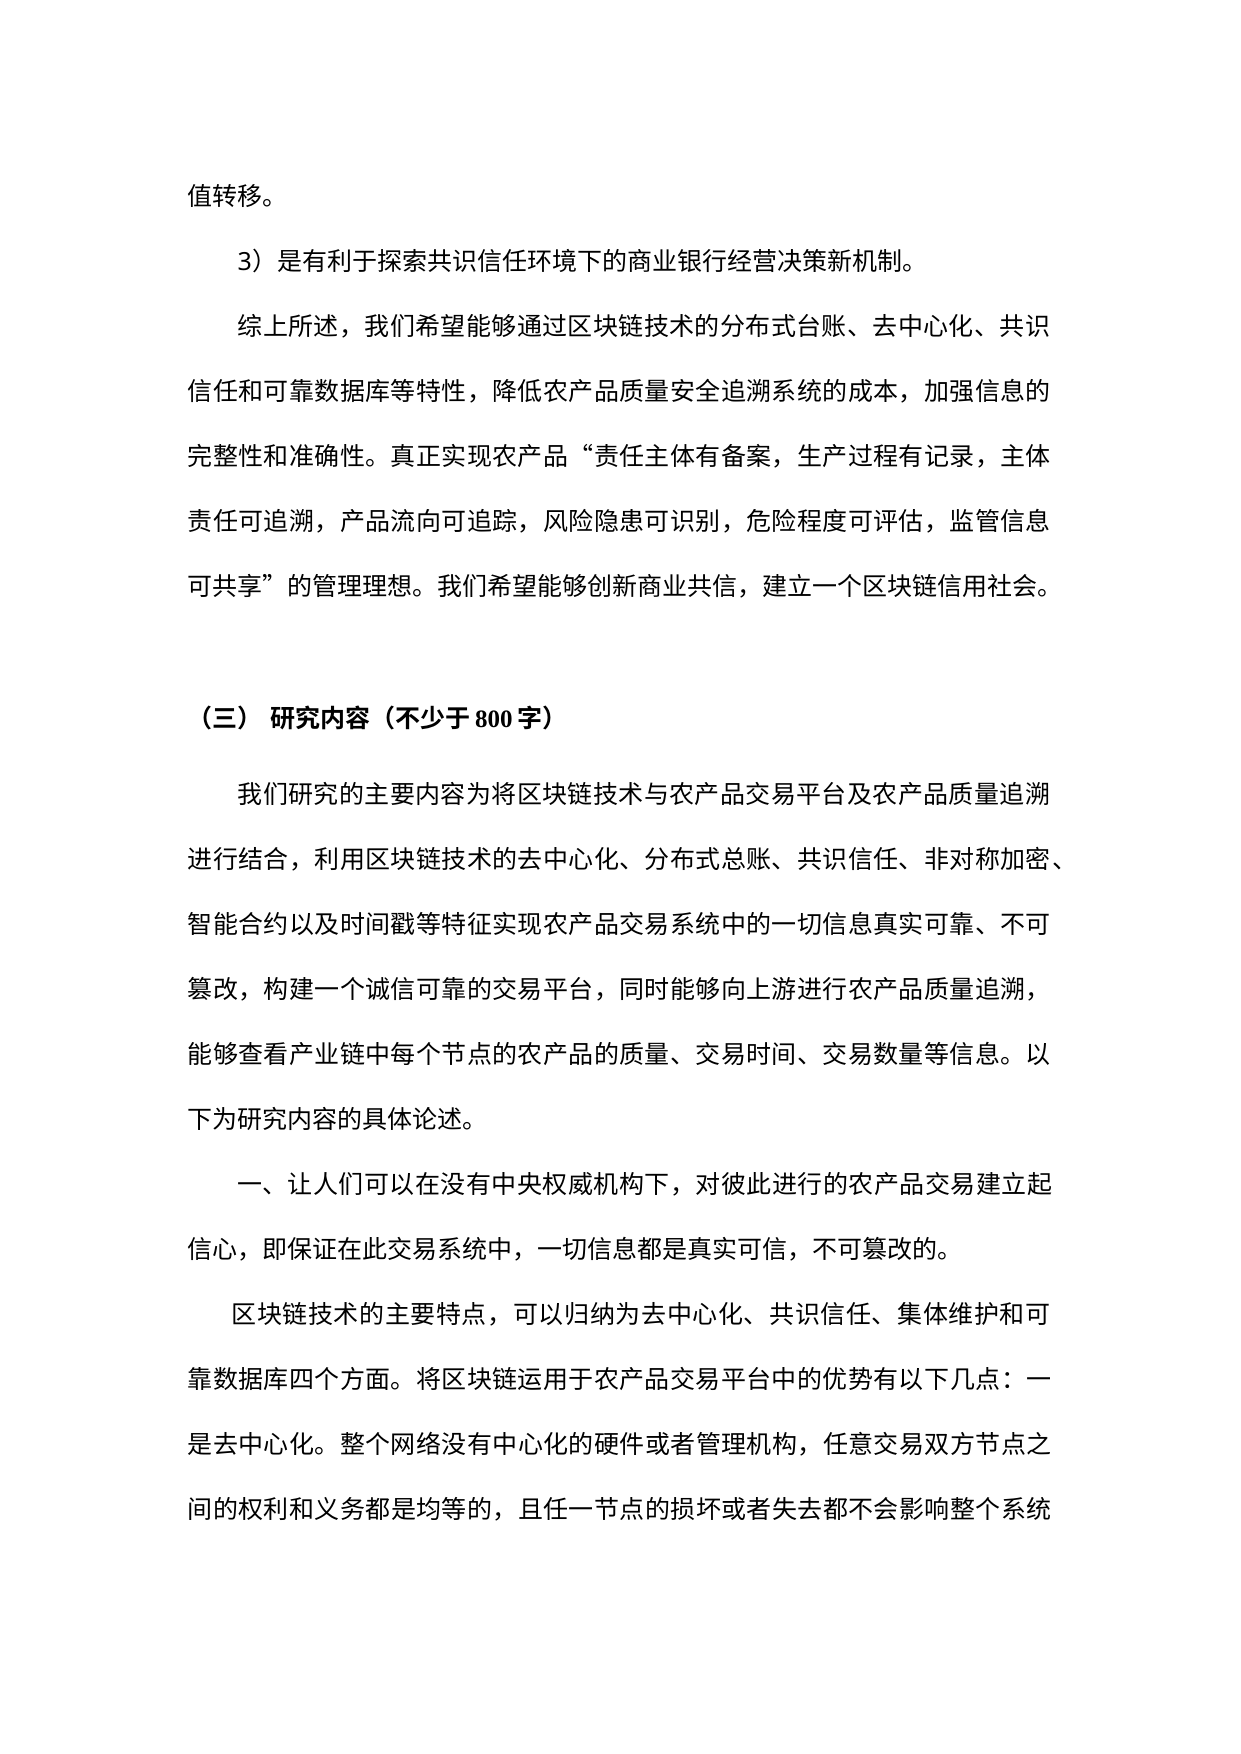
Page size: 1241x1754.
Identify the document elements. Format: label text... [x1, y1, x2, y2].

text 3）是有利于探索共识信任环境下的商业银行经营决策新机制。 [187, 227, 1053, 292]
list 让人们可以在没有中央权威机构下，对彼此进行的农产品交易建立起信心，即保证在此交易系统中，一切信息都是真实可信，不可篡改的。 [187, 1150, 1053, 1280]
list 研究内容（不少于800字） [187, 698, 395, 734]
text 我们研究的主要内容为将区块链技术与农产品交易平台及农产品质量追溯进行结合，利用区块链技术的去中心化、分布式总账、共识信任、非对称加密、智能合约以及时间戳等特征实现农产品交易系统中的一切信息真实可靠、不可篡改，构建一个诚信可靠的交易平台，同时能够向上游进行农产品质量追溯，能够查看产业链中每个节点的农产品的质量、交易时间、交易数量等信息。以下为研究内容的具体论述。 [187, 760, 1053, 1150]
list 研究内容（不少于800字） [475, 698, 1053, 734]
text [187, 1280, 1053, 1540]
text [187, 162, 1053, 227]
text 综上所述，我们希望能够通过区块链技术的分布式台账、去中心化、共识信任和可靠数据库等特性，降低农产品质量安全追溯系统的成本，加强信息的完整性和准确性。真正实现农产品“责任主体有备案，生产过程有记录，主体责任可追溯，产品流向可追踪，风险隐患可识别，危险程度可评估，监管信息可共享”的管理理想。我们希望能够创新商业共信，建立一个区块链信用社会。 [187, 292, 1053, 617]
